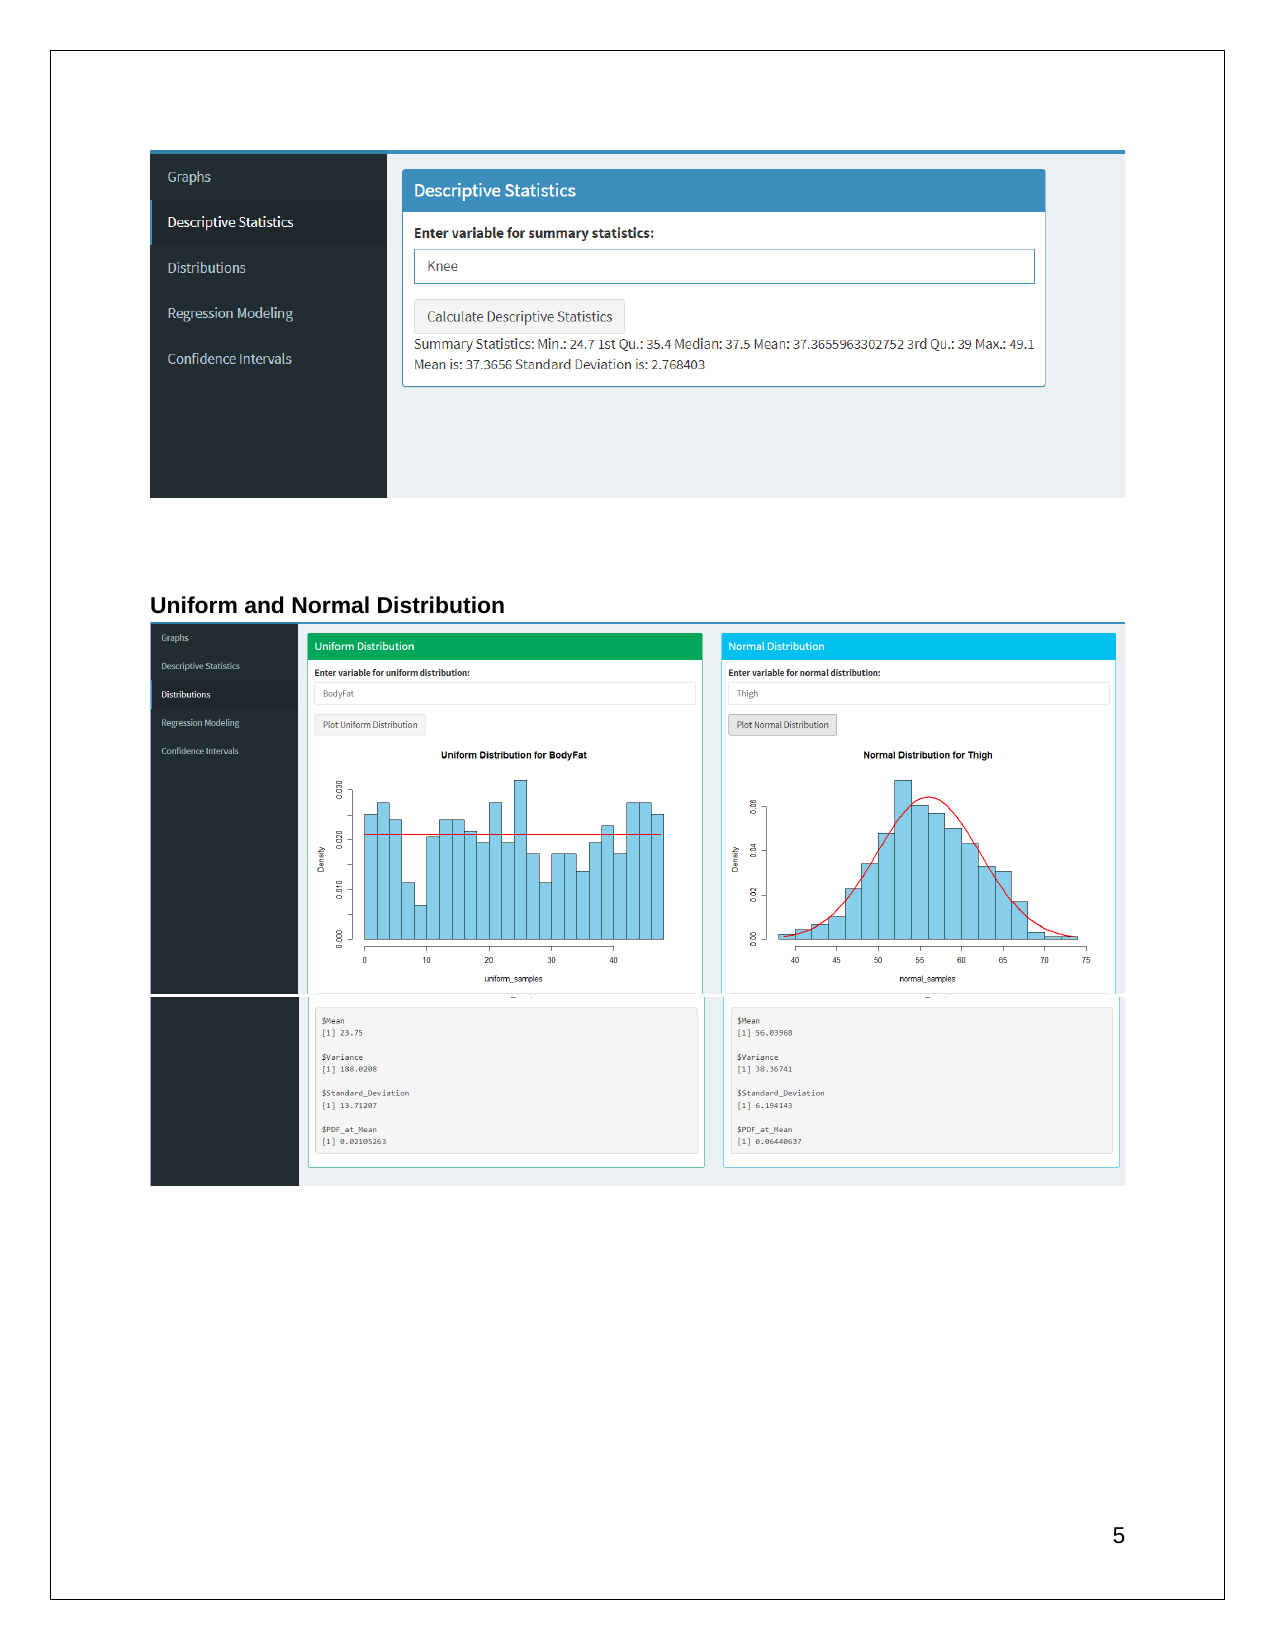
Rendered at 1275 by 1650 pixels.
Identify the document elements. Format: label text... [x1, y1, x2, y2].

picture [150, 150, 1125, 498]
picture [150, 622, 1125, 994]
picture [150, 997, 1125, 1186]
text Uniform and Normal Distribution [150, 592, 1125, 619]
